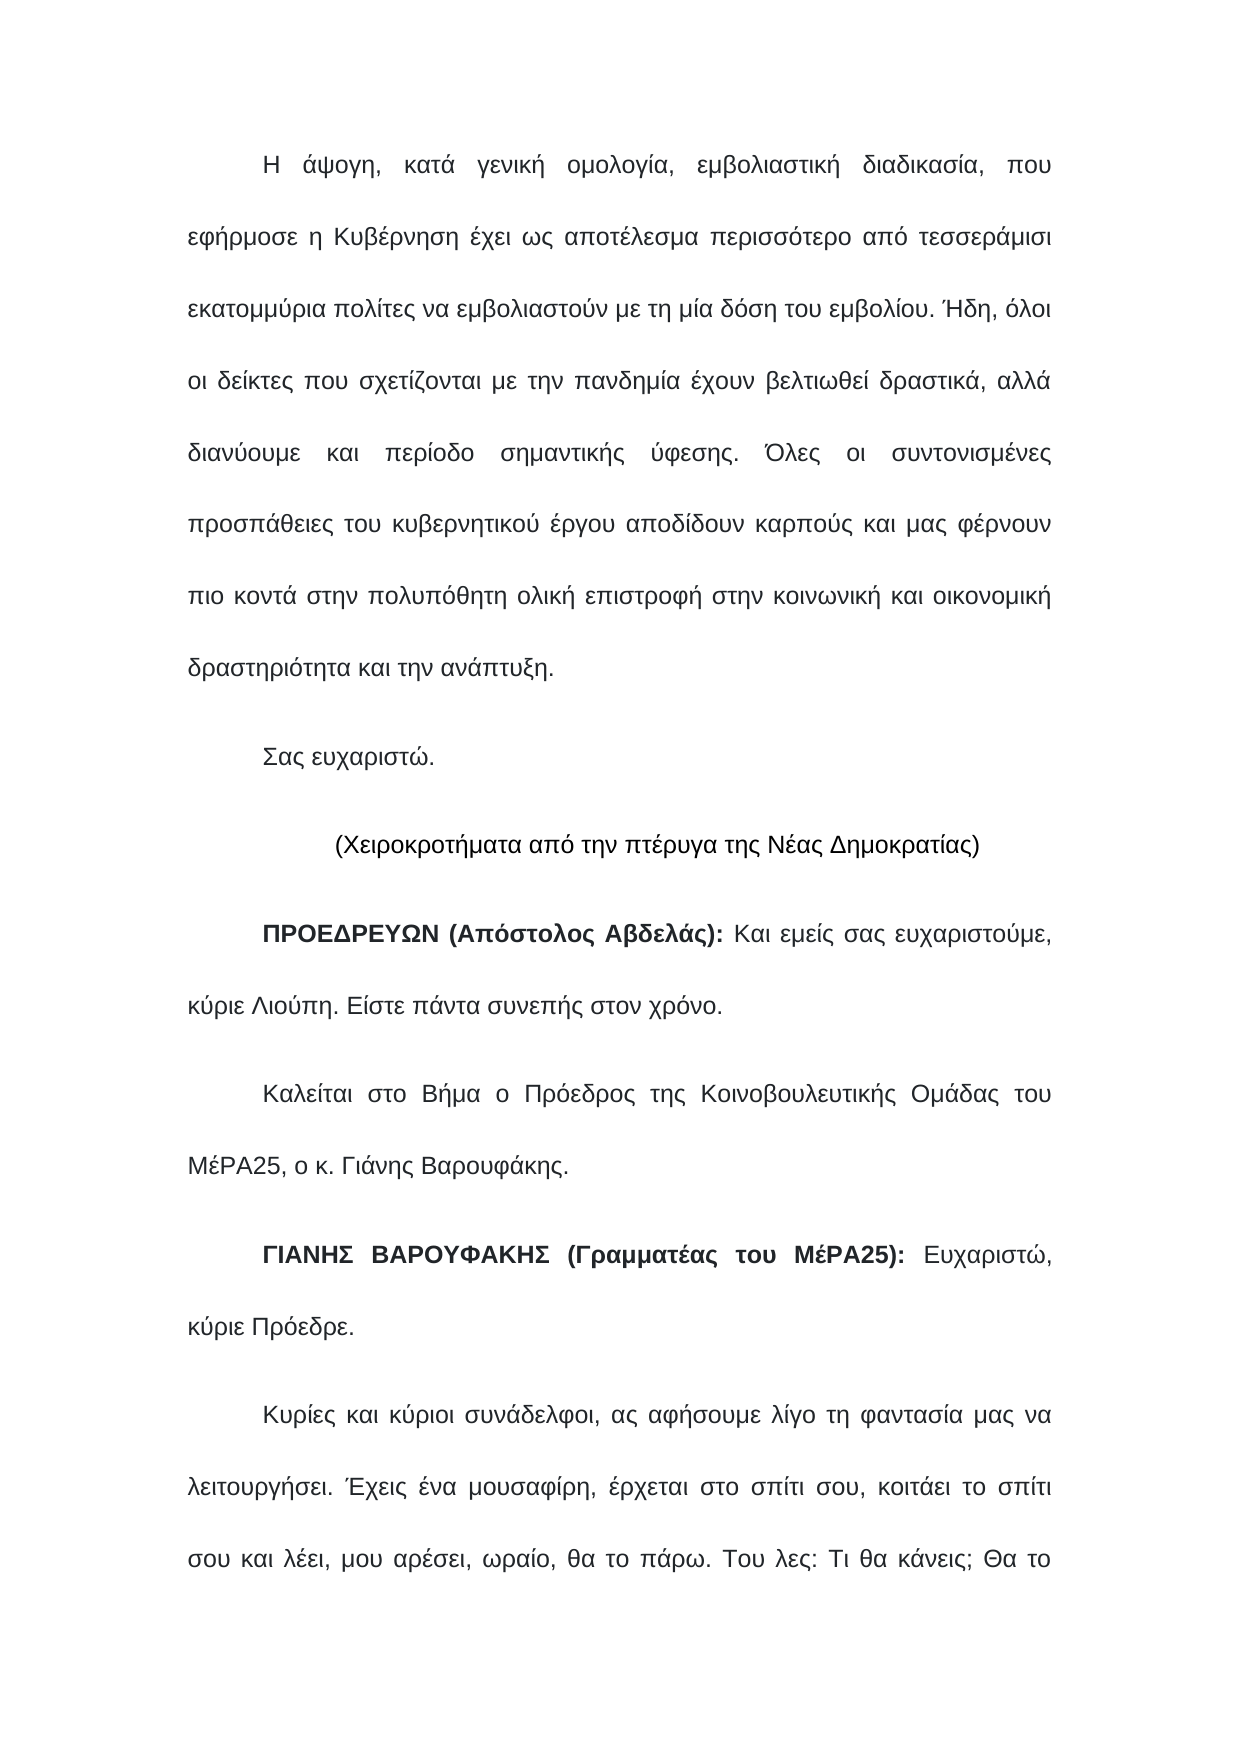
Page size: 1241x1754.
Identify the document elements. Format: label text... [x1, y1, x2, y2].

text Σας ευχαριστώ. [187, 742, 1053, 770]
text ΓΙΑΝΗΣ ΒΑΡΟΥΦΑΚΗΣ (Γραμματέας του ΜέΡΑ25): Ευχαριστώ, κύριε Πρόεδρε. [187, 1239, 1053, 1340]
text (Χειροκροτήματα από την πτέρυγα της Νέας Δημοκρατίας) [187, 830, 1053, 859]
text ΠΡΟΕΔΡΕΥΩΝ (Απόστολος Αβδελάς): Και εμείς σας ευχαριστούμε, κύριε Λιούπη. Είστε πάντα συνεπής στον χρόνο. [187, 919, 1053, 1019]
text Καλείται στο Βήμα ο Πρόεδρος της Κοινοβουλευτικής Ομάδας του ΜέΡΑ25, ο κ. Γιάνης Βαρουφάκης. [187, 1079, 1053, 1180]
text Η άψογη, κατά γενική ομολογία, εμβολιαστική διαδικασία, που εφήρμοσε η Κυβέρνηση έχει ως αποτέλεσμα περισσότερο από τεσσεράμισι εκατομμύρια πολίτες να εμβολιαστούν με τη μία δόση του εμβολίου. Ήδη, όλοι οι δείκτες που σχετίζονται με την πανδημία έχουν βελτιωθεί δραστικά, αλλά διανύουμε και περίοδο σημαντικής ύφεσης. Όλες οι συντονισμένες προσπάθειες του κυβερνητικού έργου αποδίδουν καρπούς και μας φέρνουν πιο κοντά στην πολυπόθητη ολική επιστροφή στην κοινωνική και οικονομική δραστηριότητα και την ανάπτυξη. [187, 150, 1053, 682]
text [187, 1400, 1053, 1572]
